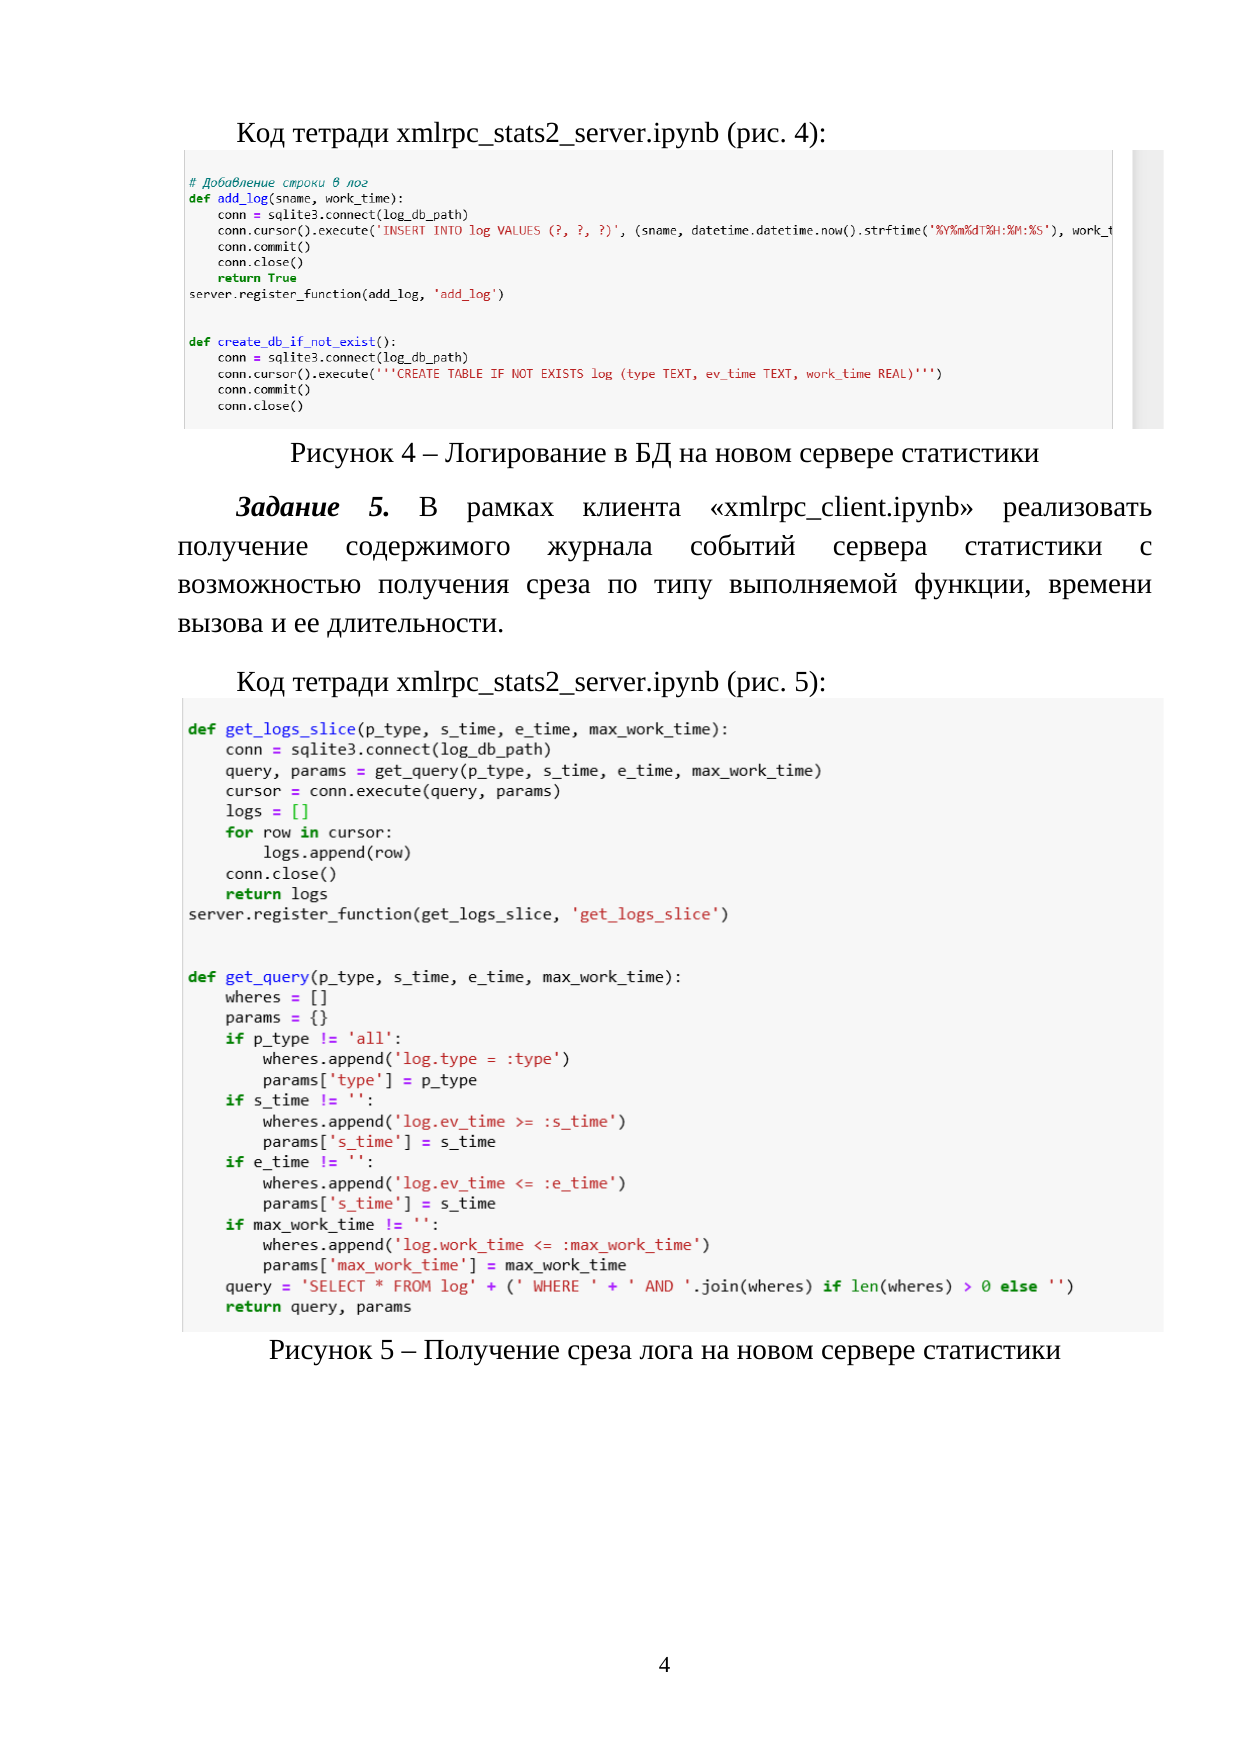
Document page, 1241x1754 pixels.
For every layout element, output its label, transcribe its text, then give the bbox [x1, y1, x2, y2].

text Задание 5. В рамках клиента «xmlrpc_client.ipynb» реализовать получение содержимого журнала событий сервера статистики с возможностью получения среза по типу выполняемой функции, времени вызова и ее длительности. [177, 489, 1152, 638]
picture [166, 150, 1164, 429]
text Рисунок 4 – Логирование в БД на новом сервере статистики [267, 435, 1062, 468]
text Код тетради xmlrpc_stats2_server.ipynb (рис. 5): [236, 664, 1163, 698]
text Код тетради xmlrpc_stats2_server.ipynb (рис. 4): [236, 115, 1163, 149]
text Рисунок 5 – Получение среза лога на новом сервере статистики [268, 1332, 1062, 1366]
picture [166, 698, 1164, 1332]
